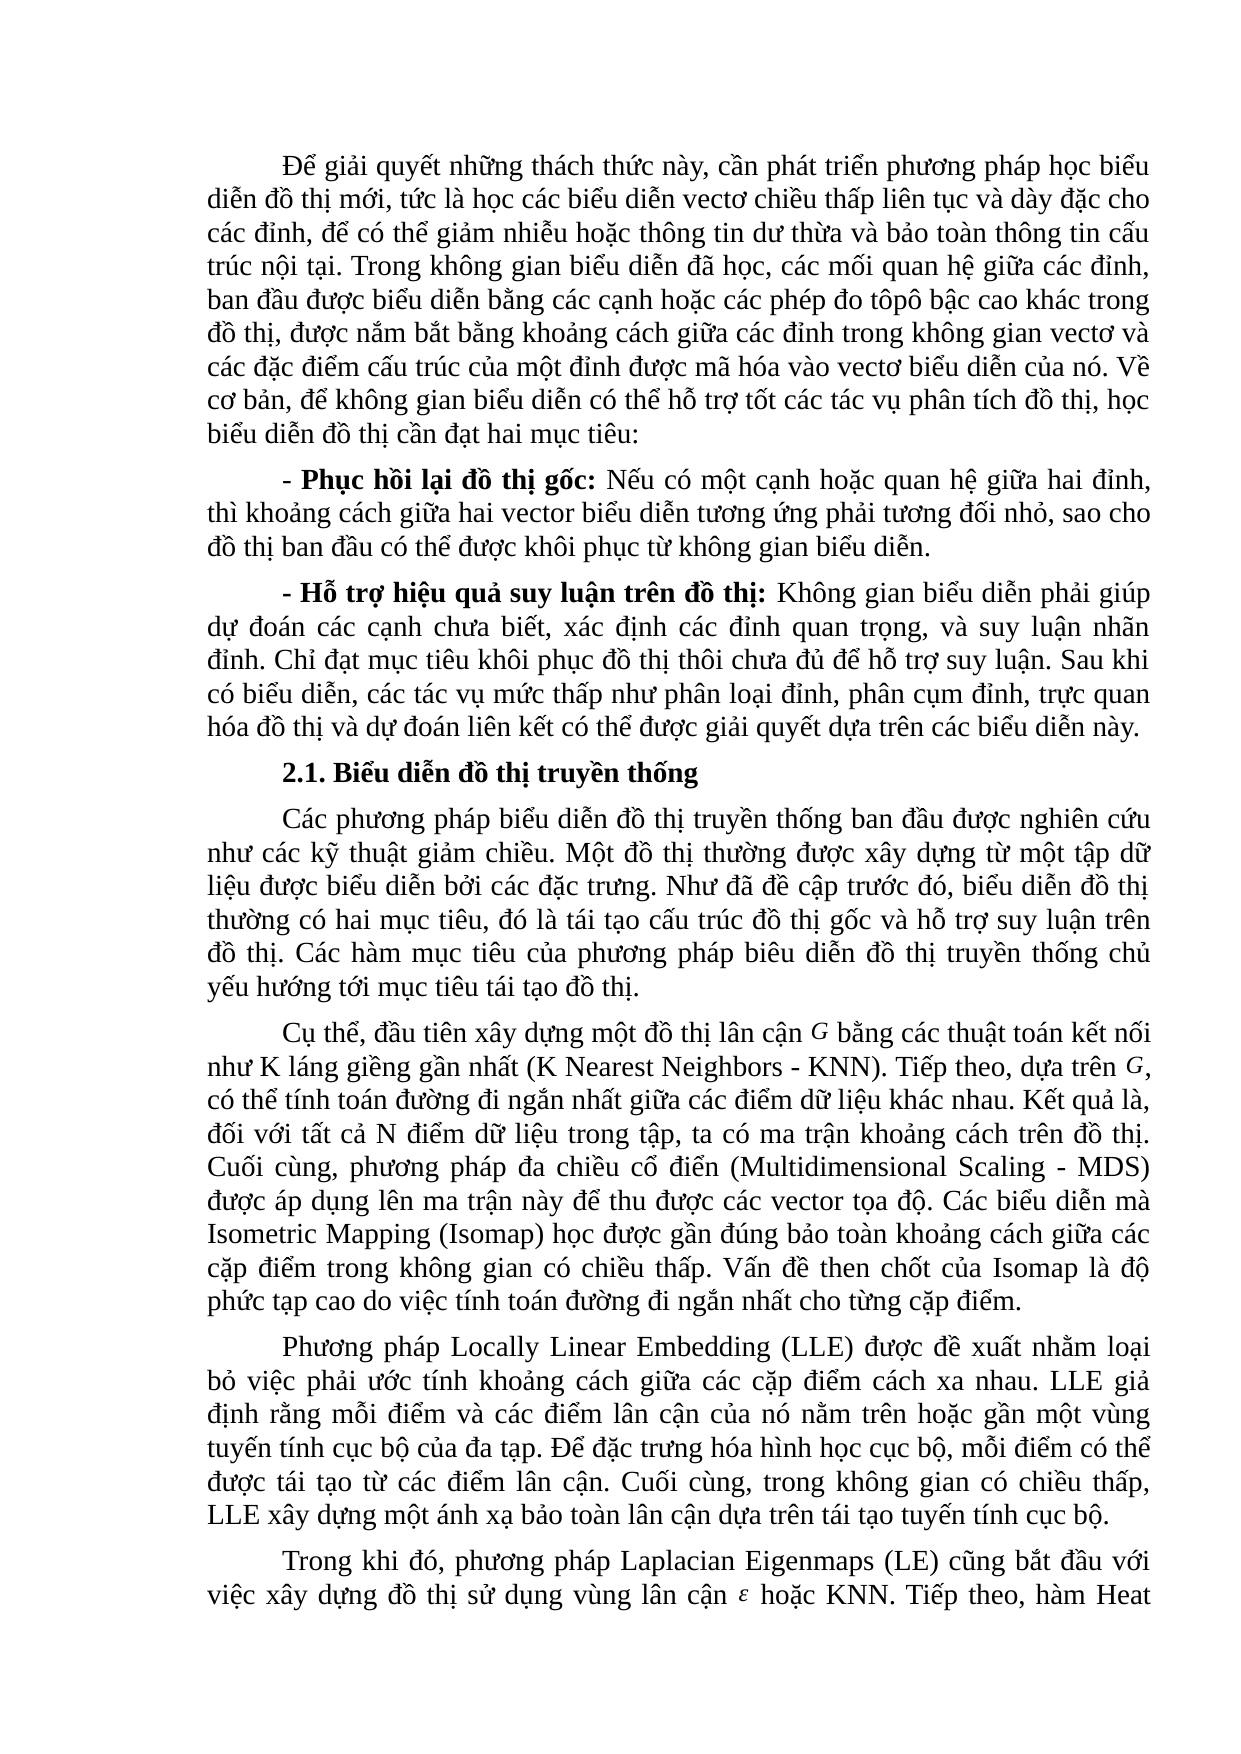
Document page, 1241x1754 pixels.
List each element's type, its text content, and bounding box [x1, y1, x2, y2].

text Để giải quyết những thách thức này, cần phát triển phương pháp học biểu diễn đồ thị mới, tức là học các biểu diễn vectơ chiều thấp liên tục và dày đặc cho các đỉnh, để có thể giảm nhiễu hoặc thông tin dư thừa và bảo toàn thông tin cấu trúc nội tại. Trong không gian biểu diễn đã học, các mối quan hệ giữa các đỉnh, ban đầu được biểu diễn bằng các cạnh hoặc các phép đo tôpô bậc cao khác trong đồ thị, được nắm bắt bằng khoảng cách giữa các đỉnh trong không gian vectơ và các đặc điểm cấu trúc của một đỉnh được mã hóa vào vectơ biểu diễn của nó. Về cơ bản, để không gian biểu diễn có thể hỗ trợ tốt các tác vụ phân tích đồ thị, học biểu diễn đồ thị cần đạt hai mục tiêu: [207, 148, 1152, 449]
text - Phục hồi lại đồ thị gốc: Nếu có một cạnh hoặc quan hệ giữa hai đỉnh, thì khoảng cách giữa hai vector biểu diễn tương ứng phải tương đối nhỏ, sao cho đồ thị ban đầu có thể được khôi phục từ không gian biểu diễn. [207, 462, 1152, 563]
text Phương pháp Locally Linear Embedding (LLE) được đề xuất nhằm loại bỏ việc phải ước tính khoảng cách giữa các cặp điểm cách xa nhau. LLE giả định rằng mỗi điểm và các điểm lân cận của nó nằm trên hoặc gần một vùng tuyến tính cục bộ của đa tạp. Để đặc trưng hóa hình học cục bộ, mỗi điểm có thể được tái tạo từ các điểm lân cận. Cuối cùng, trong không gian có chiều thấp, LLE xây dựng một ánh xạ bảo toàn lân cận dựa trên tái tạo tuyến tính cục bộ. [207, 1329, 1152, 1531]
subtitle 2.1. Biểu diễn đồ thị truyền thống [207, 755, 1152, 789]
text - Hỗ trợ hiệu quả suy luận trên đồ thị: Không gian biểu diễn phải giúp dự đoán các cạnh chưa biết, xác định các đỉnh quan trọng, và suy luận nhãn đỉnh. Chỉ đạt mục tiêu khôi phục đồ thị thôi chưa đủ để hỗ trợ suy luận. Sau khi có biểu diễn, các tác vụ mức thấp như phân loại đỉnh, phân cụm đỉnh, trực quan hóa đồ thị và dự đoán liên kết có thể được giải quyết dựa trên các biểu diễn này. [207, 575, 1152, 743]
text Các phương pháp biểu diễn đồ thị truyền thống ban đầu được nghiên cứu như các kỹ thuật giảm chiều. Một đồ thị thường được xây dựng từ một tập dữ liệu được biểu diễn bởi các đặc trưng. Như đã đề cập trước đó, biểu diễn đồ thị thường có hai mục tiêu, đó là tái tạo cấu trúc đồ thị gốc và hỗ trợ suy luận trên đồ thị. Các hàm mục tiêu của phương pháp biêu diễn đồ thị truyền thống chủ yếu hướng tới mục tiêu tái tạo đồ thị. [207, 801, 1152, 1003]
text Cụ thể, đầu tiên xây dựng một đồ thị lân cận bằng các thuật toán kết nối như K láng giềng gần nhất (K Nearest Neighbors - KNN). Tiếp theo, dựa trên , có thể tính toán đường đi ngắn nhất giữa các điểm dữ liệu khác nhau. Kết quả là, đối với tất cả N điểm dữ liệu trong tập, ta có ma trận khoảng cách trên đồ thị. Cuối cùng, phương pháp đa chiều cổ điển (Multidimensional Scaling - MDS) được áp dụng lên ma trận này để thu được các vector tọa độ. Các biểu diễn mà Isometric Mapping (Isomap) học được gần đúng bảo toàn khoảng cách giữa các cặp điểm trong không gian có chiều thấp. Vấn đề then chốt của Isomap là độ phức tạp cao do việc tính toán đường đi ngắn nhất cho từng cặp điểm. [207, 1015, 1152, 1317]
